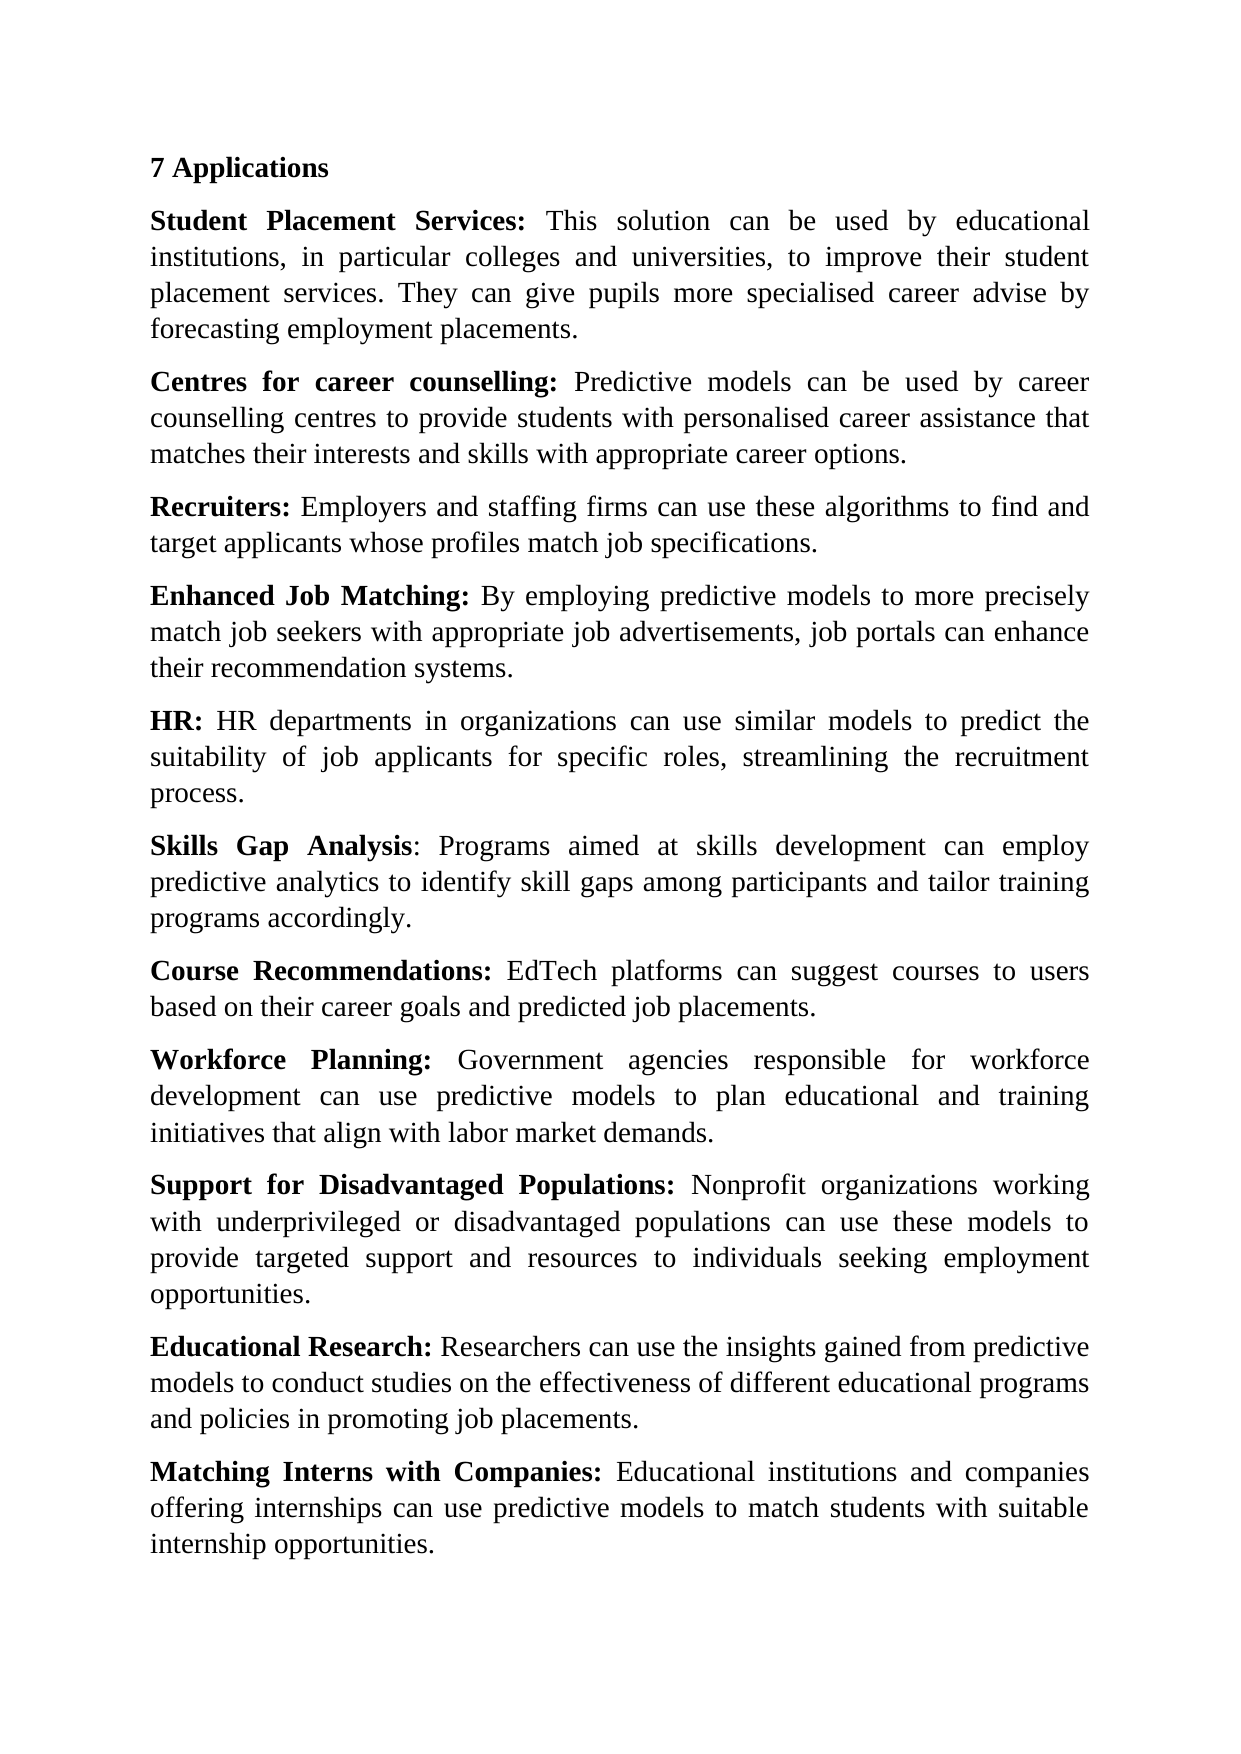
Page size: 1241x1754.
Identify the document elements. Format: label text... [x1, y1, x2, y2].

text Recruiters: Employers and staffing firms can use these algorithms to find and target applicants whose profiles match job specifications. [150, 489, 1090, 559]
text 7 Applications [150, 150, 1090, 183]
text Course Recommendations: EdTech platforms can suggest courses to users based on their career goals and predicted job placements. [150, 953, 1090, 1023]
text Support for Disadvantaged Populations: Nonprofit organizations working with underprivileged or disadvantaged populations can use these models to provide targeted support and resources to individuals seeking employment opportunities. [150, 1167, 1090, 1309]
text Centres for career counselling: Predictive models can be used by career counselling centres to provide students with personalised career assistance that matches their interests and skills with appropriate career options. [150, 364, 1090, 470]
text Matching Interns with Companies: Educational institutions and companies offering internships can use predictive models to match students with suitable internship opportunities. [150, 1454, 1090, 1560]
text Educational Research: Researchers can use the insights gained from predictive models to conduct studies on the effectiveness of different educational programs and policies in promoting job placements. [150, 1329, 1090, 1434]
text Workforce Planning: Government agencies responsible for workforce development can use predictive models to plan educational and training initiatives that align with labor market demands. [150, 1042, 1090, 1148]
text HR: HR departments in organizations can use similar models to predict the suitability of job applicants for specific roles, streamlining the recruitment process. [150, 703, 1090, 809]
text Enhanced Job Matching: By employing predictive models to more precisely match job seekers with appropriate job advertisements, job portals can enhance their recommendation systems. [150, 578, 1090, 684]
text Student Placement Services: This solution can be used by educational institutions, in particular colleges and universities, to improve their student placement services. They can give pupils more specialised career advise by forecasting employment placements. [150, 203, 1090, 345]
text Skills Gap Analysis: Programs aimed at skills development can employ predictive analytics to identify skill gaps among participants and tailor training programs accordingly. [150, 828, 1090, 934]
